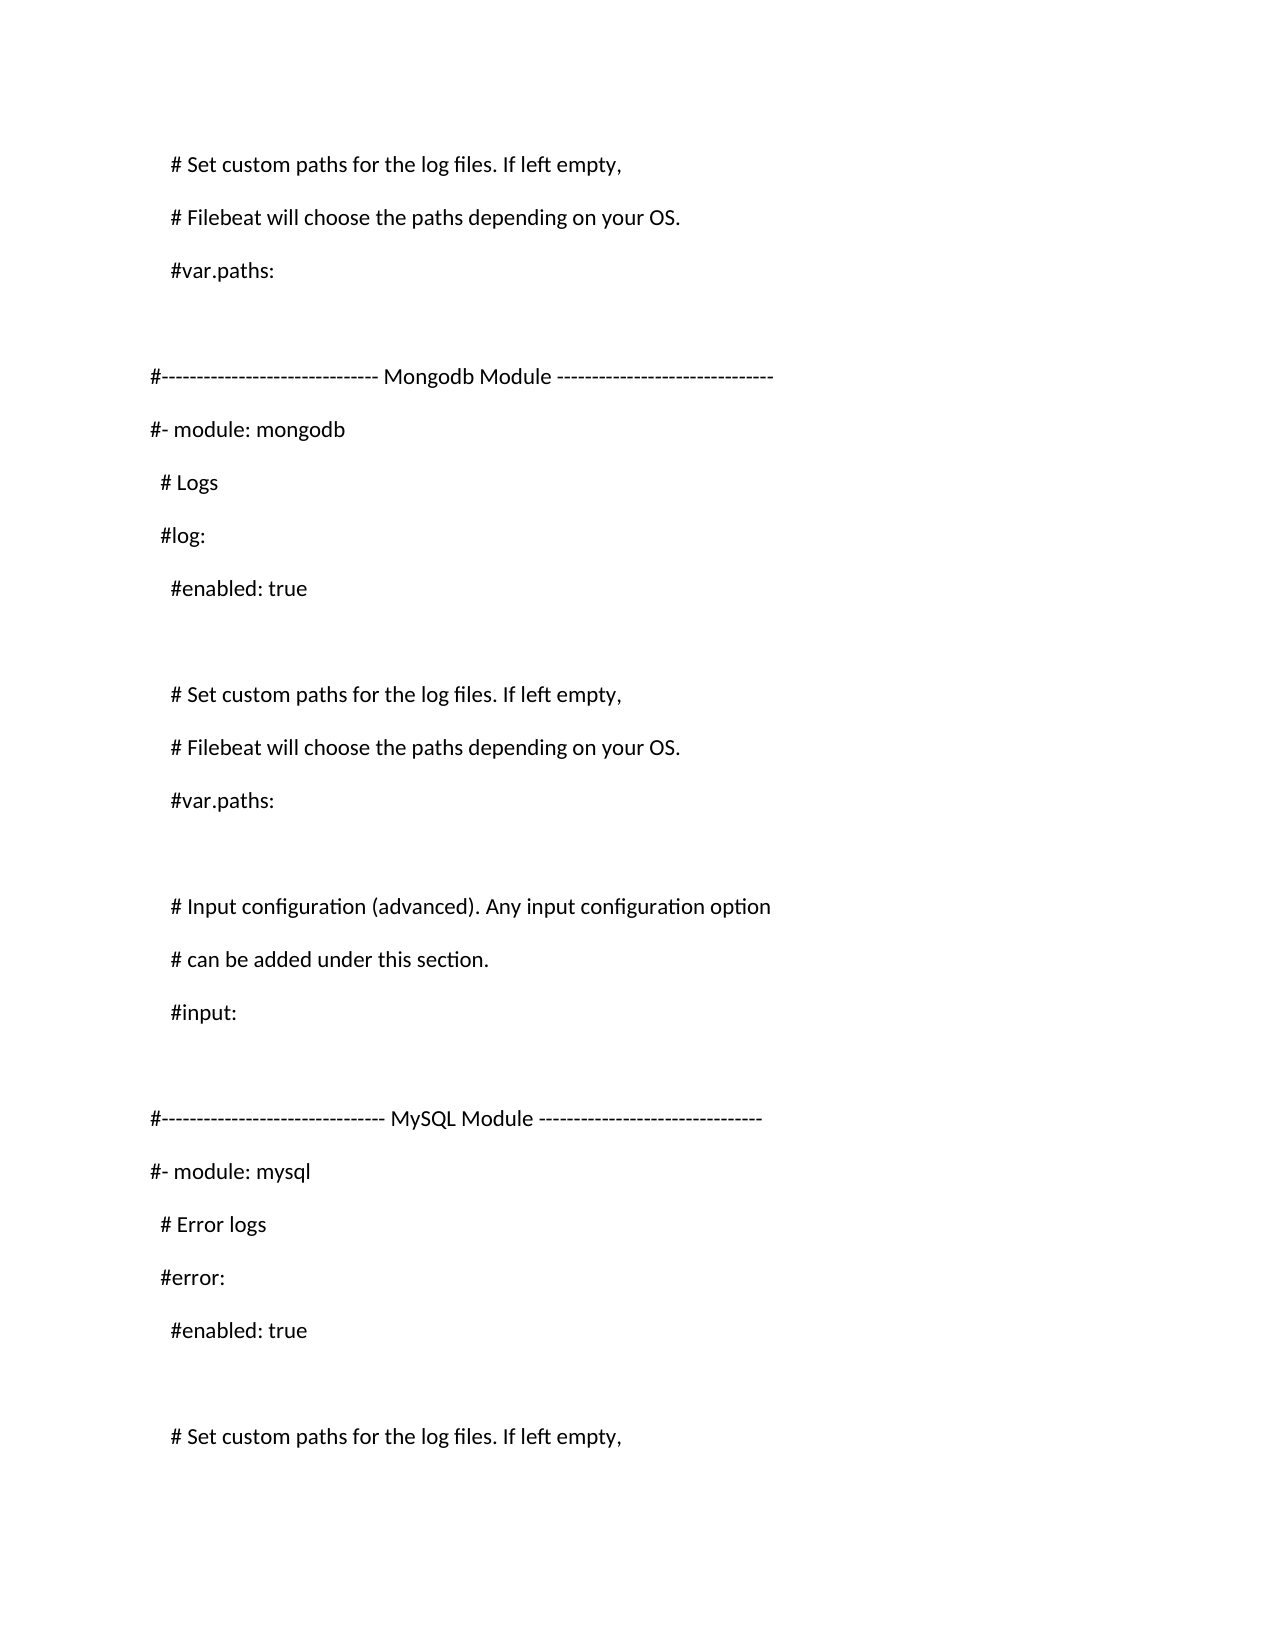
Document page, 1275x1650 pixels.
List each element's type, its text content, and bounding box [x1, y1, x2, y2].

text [150, 203, 1125, 231]
text #log: [150, 521, 1125, 549]
text # Filebeat will choose the paths depending on your OS. [150, 733, 1125, 761]
text # can be added under this section. [150, 945, 1125, 973]
text # Set custom paths for the log files. If left empty, [150, 680, 1125, 708]
text #var.paths: [150, 786, 1125, 814]
text #enabled: true [150, 574, 1125, 602]
text # Logs [150, 468, 1125, 496]
text #error: [150, 1263, 1125, 1291]
text # Set custom paths for the log files. If left empty, [150, 150, 1125, 178]
text #-------------------------------- MySQL Module -------------------------------- [150, 1104, 1125, 1132]
text #------------------------------- Mongodb Module ------------------------------- [150, 362, 1125, 390]
text #enabled: true [150, 1316, 1125, 1344]
text #- module: mysql [150, 1157, 1125, 1185]
text #input: [150, 998, 1125, 1026]
text # Error logs [150, 1210, 1125, 1238]
text #var.paths: [150, 256, 1125, 284]
text #- module: mongodb [150, 415, 1125, 443]
text # Set custom paths for the log files. If left empty, [150, 1422, 1125, 1451]
text # Input configuration (advanced). Any input configuration option [150, 892, 1125, 920]
